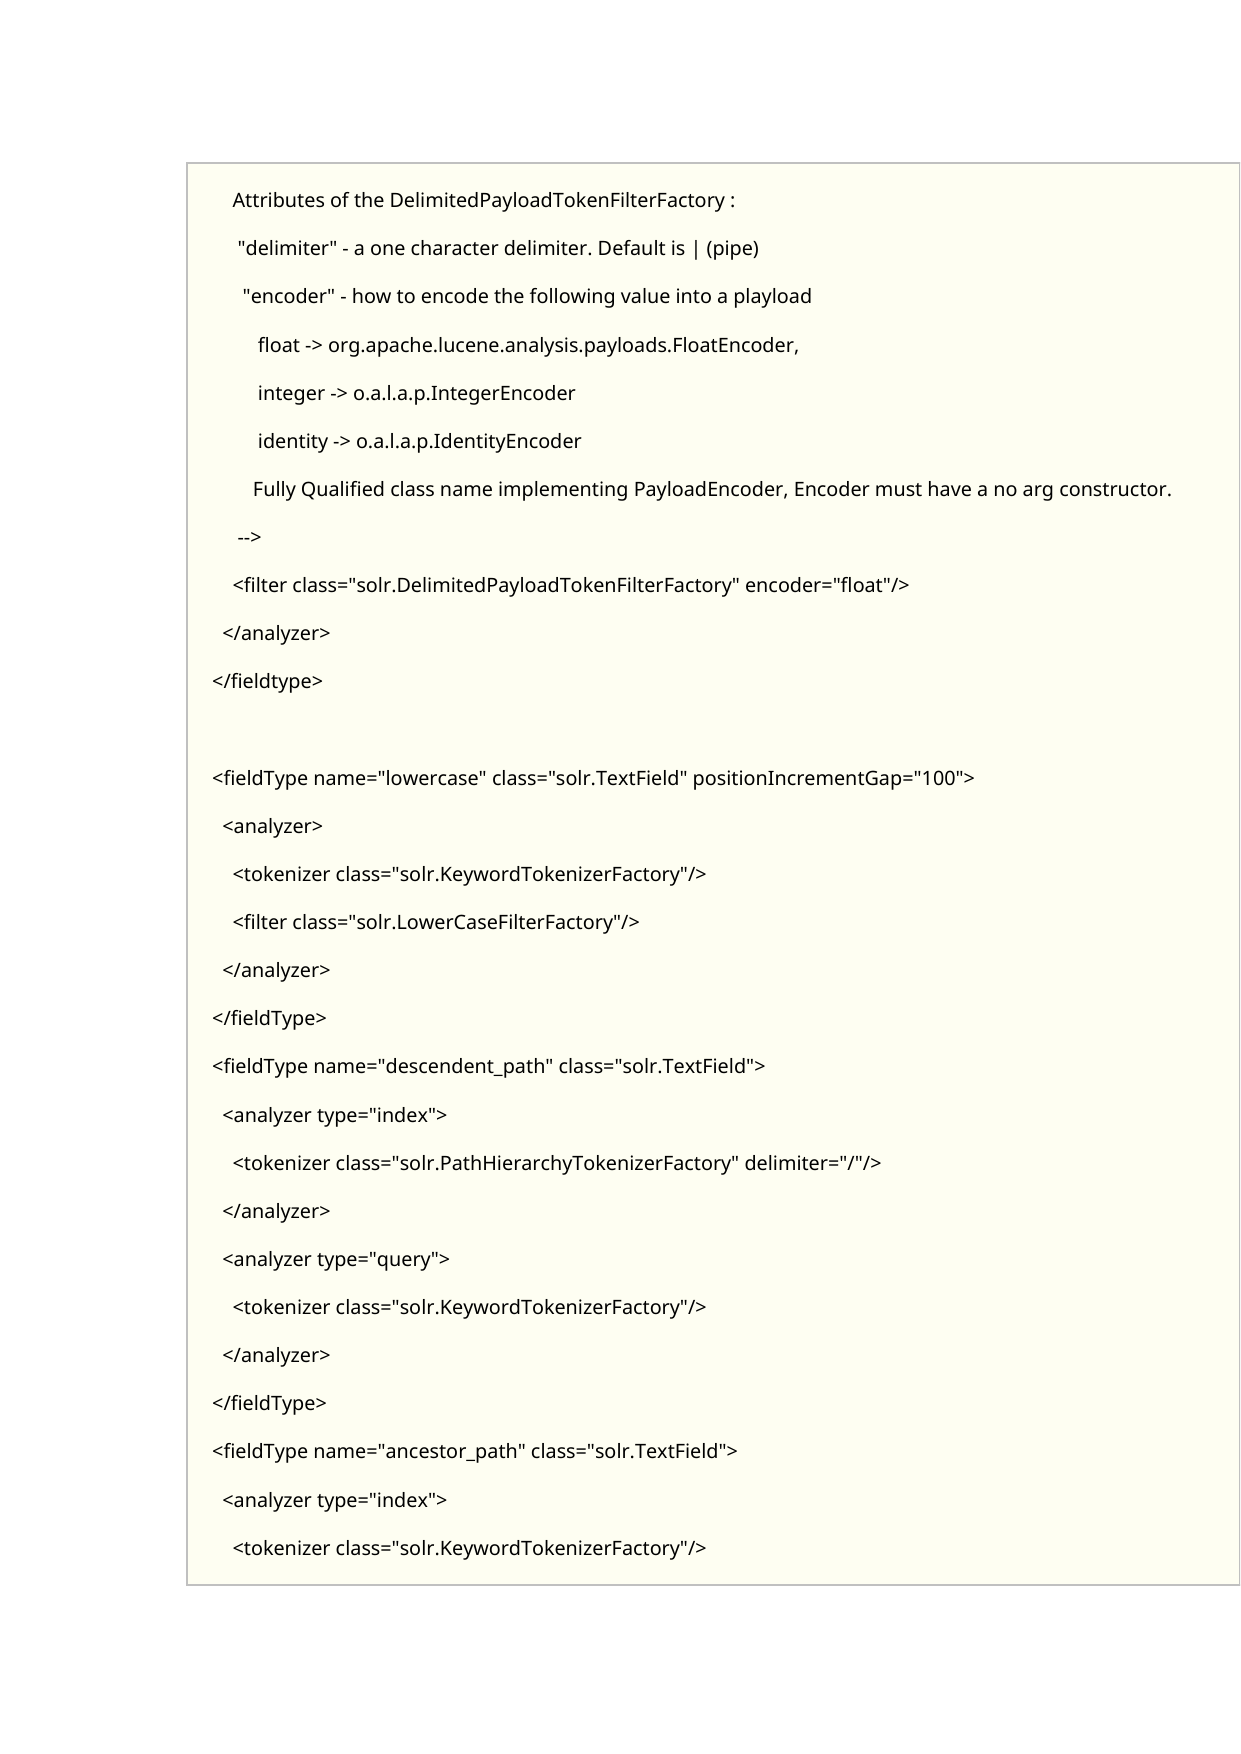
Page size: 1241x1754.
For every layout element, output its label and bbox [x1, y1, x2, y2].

table_header [188, 164, 1239, 1584]
